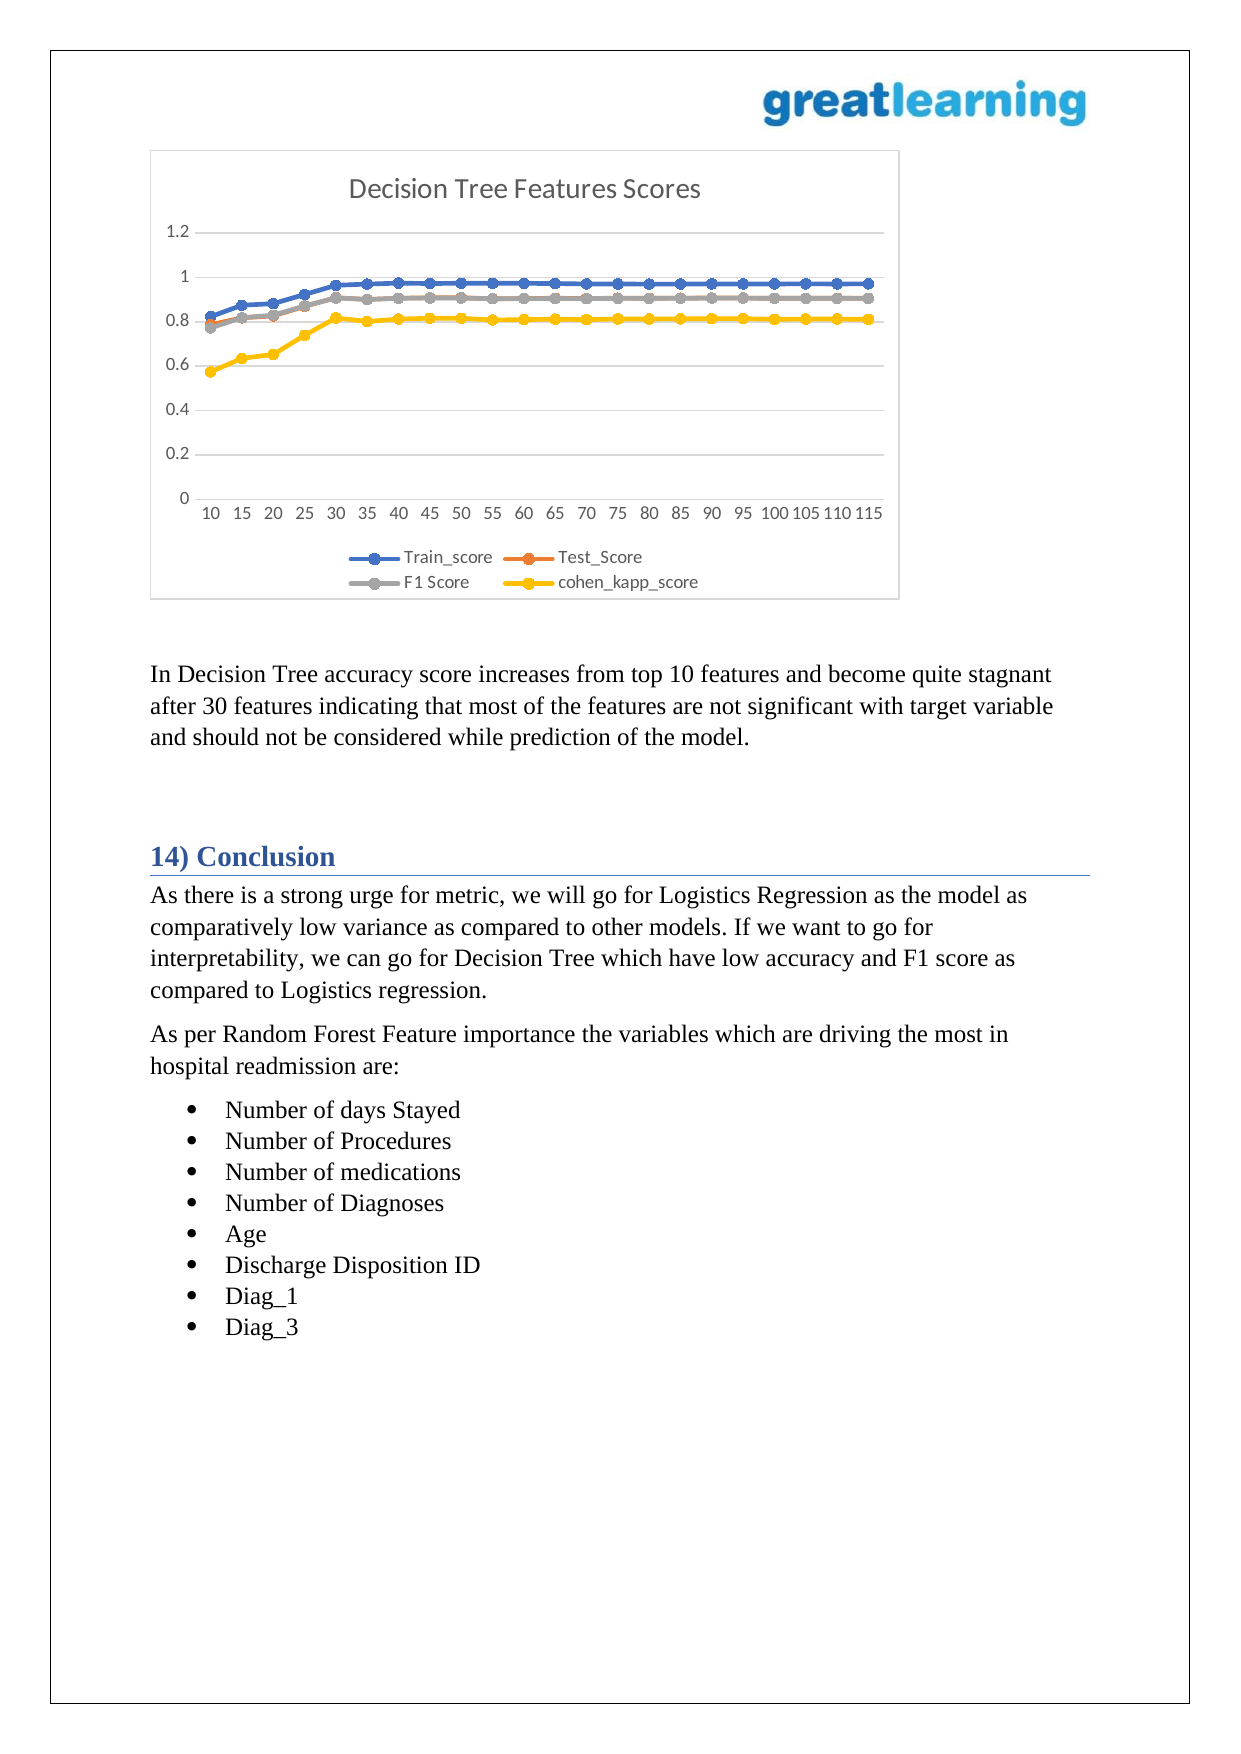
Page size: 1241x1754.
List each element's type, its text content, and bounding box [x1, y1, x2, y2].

list Age [187, 1219, 1090, 1248]
picture [757, 73, 1091, 133]
list Number of Procedures [187, 1126, 1090, 1154]
list Number of Diagnoses [187, 1188, 1090, 1217]
text As per Random Forest Feature importance the variables which are driving the most in hospital readmission are: [150, 1019, 1090, 1079]
list Discharge Disposition ID [187, 1250, 1090, 1279]
list Number of medications [187, 1157, 1090, 1186]
text In Decision Tree accuracy score increases from top 10 features and become quite stagnant after 30 features indicating that most of the features are not significant with target variable and should not be considered while prediction of the model. [150, 659, 1090, 751]
text As there is a strong urge for metric, we will go for Logistics Regression as the model as comparatively low variance as compared to other models. If we want to go for interpretability, we can go for Decision Tree which have low accuracy and F1 score as compared to Logistics regression. [150, 880, 1090, 1004]
list Diag_3 [187, 1312, 1090, 1341]
list Number of days Stayed [187, 1095, 1090, 1123]
subtitle 14) Conclusion [150, 839, 1090, 875]
list Diag_1 [187, 1281, 1090, 1310]
